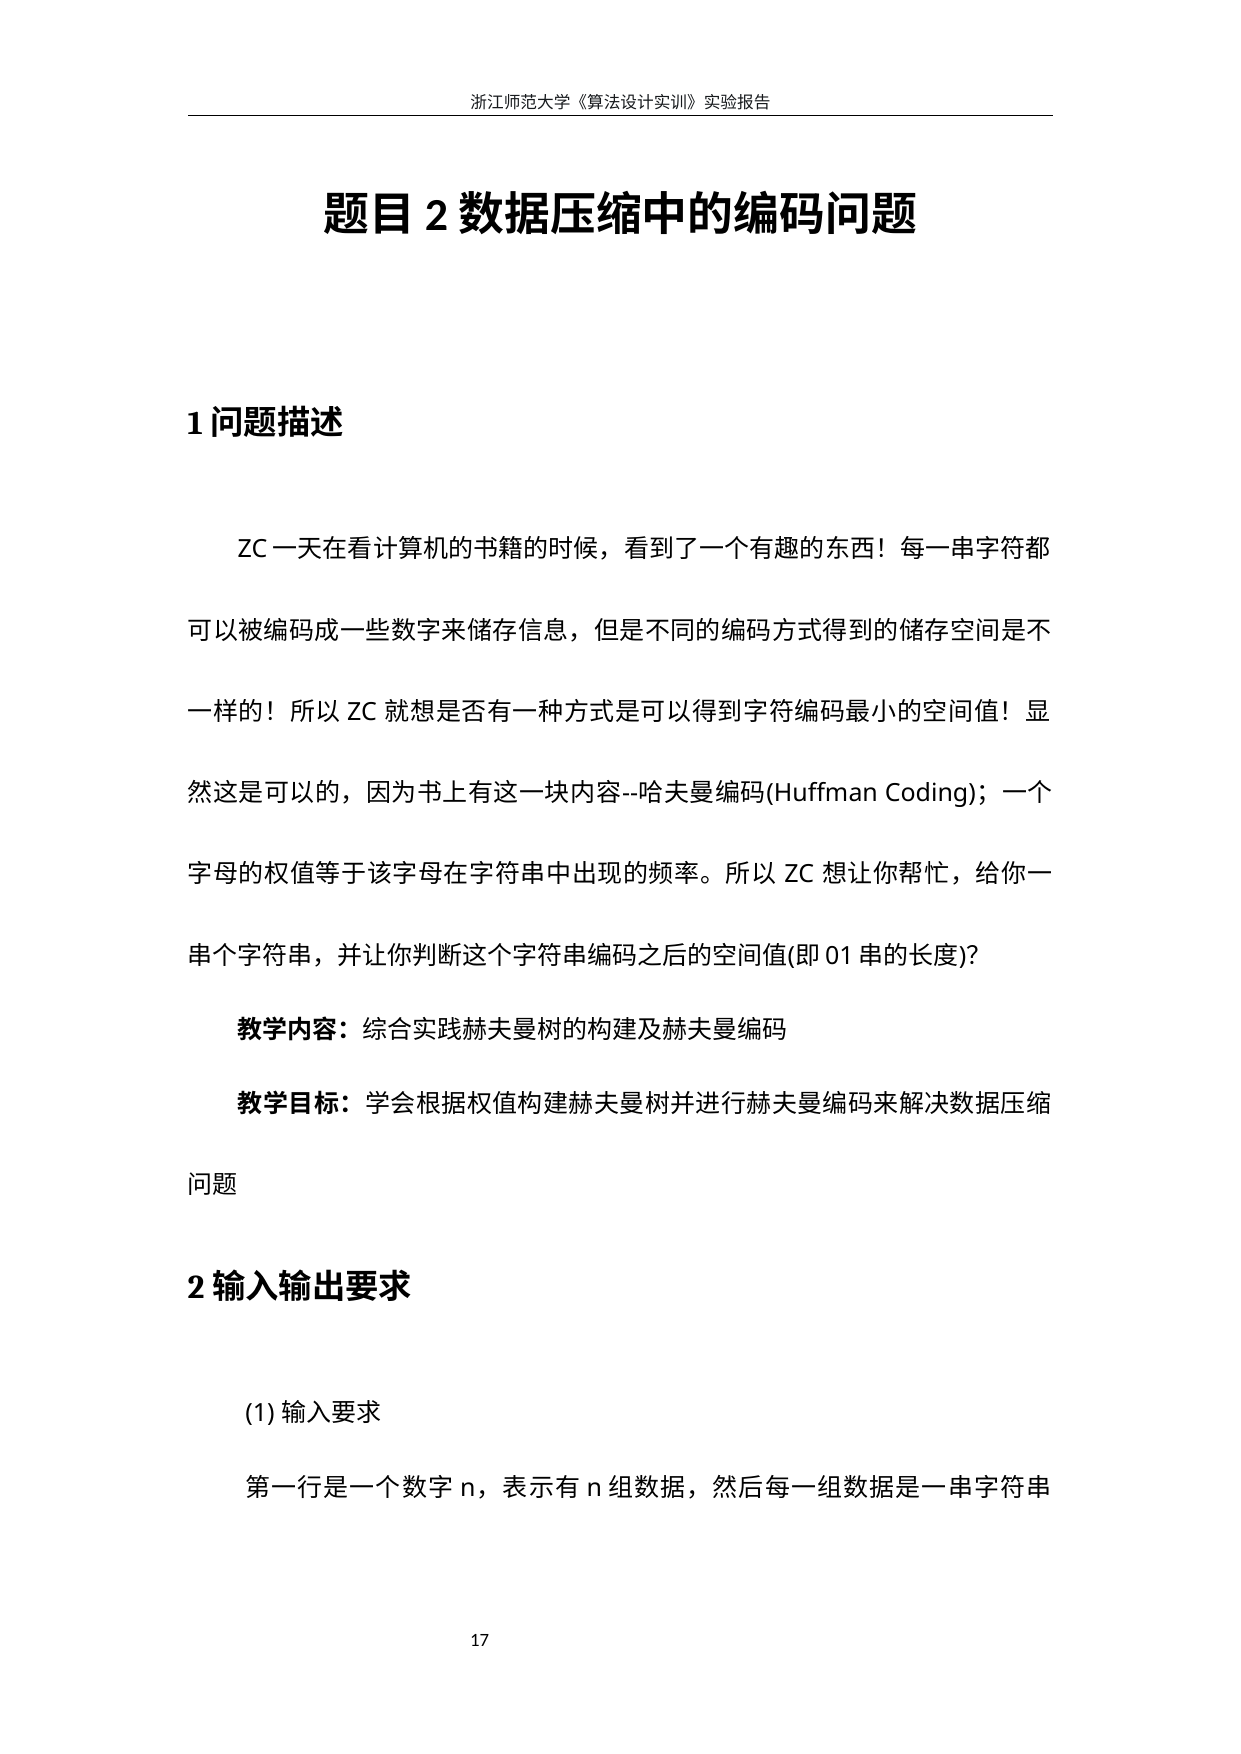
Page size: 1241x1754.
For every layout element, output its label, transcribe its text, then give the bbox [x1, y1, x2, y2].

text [187, 1453, 1053, 1518]
list 输入要求 [187, 1378, 1053, 1443]
subtitle 1 问题描述 [187, 387, 1053, 452]
subtitle 题目2 数据压缩中的编码问题 [187, 162, 1053, 259]
text 教学内容：综合实践赫夫曼树的构建及赫夫曼编码 [187, 995, 1053, 1060]
text 教学目标：学会根据权值构建赫夫曼树并进行赫夫曼编码来解决数据压缩问题 [187, 1069, 1053, 1215]
subtitle 2 输入输出要求 [187, 1251, 1053, 1316]
text ZC一天在看计算机的书籍的时候，看到了一个有趣的东西！每一串字符都可以被编码成一些数字来储存信息，但是不同的编码方式得到的储存空间是不一样的！所以ZC 就想是否有一种方式是可以得到字符编码最小的空间值！显然这是可以的，因为书上有这一块内容--哈夫曼编码(Huffman Coding)；一个字母的权值等于该字母在字符串中出现的频率。所以ZC 想让你帮忙，给你一串个字符串，并让你判断这个字符串编码之后的空间值(即01串的长度)？ [187, 514, 1053, 986]
